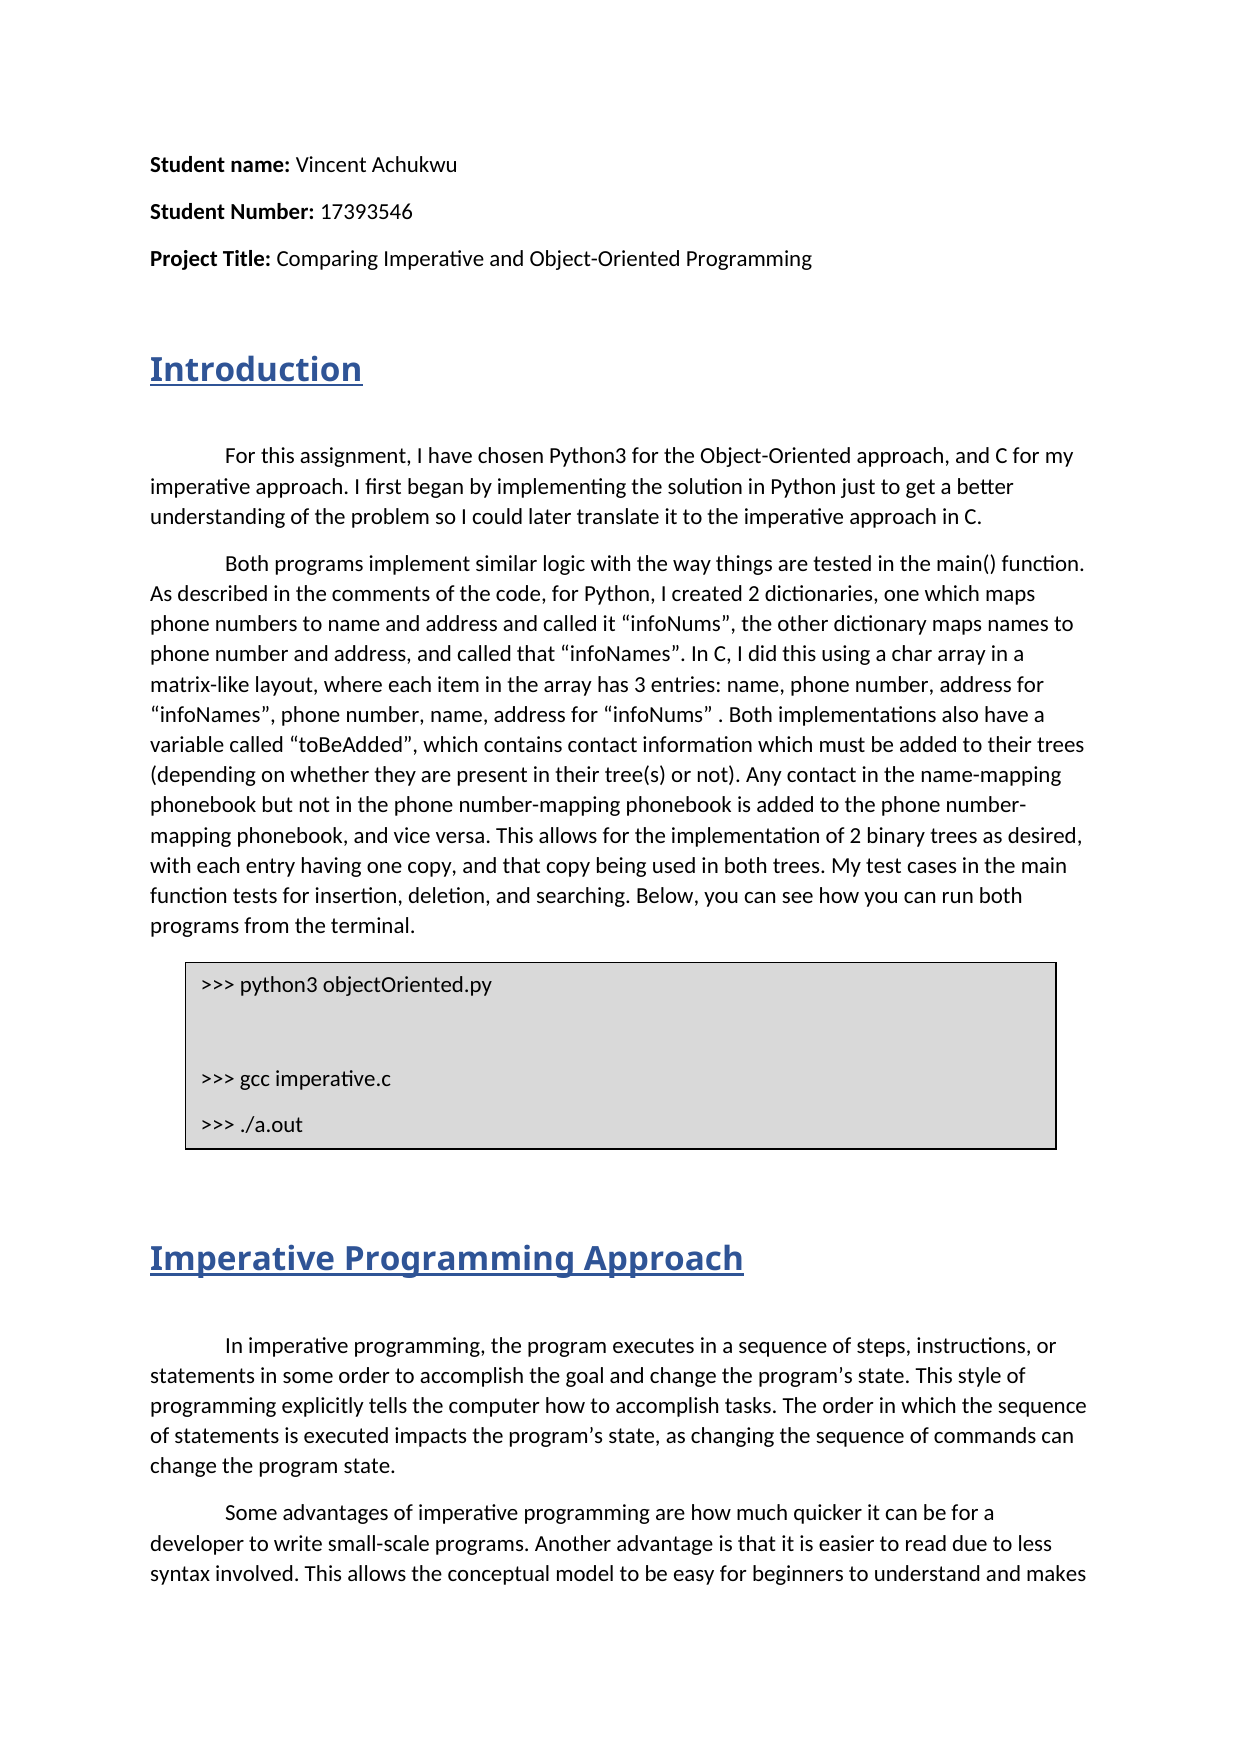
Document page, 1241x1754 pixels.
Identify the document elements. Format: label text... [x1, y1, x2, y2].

subtitle Introduction [150, 346, 1090, 391]
text In imperative programming, the program executes in a sequence of steps, instructions, or statements in some order to accomplish the goal and change the program’s state. This style of programming explicitly tells the computer how to accomplish tasks. The order in which the sequence of statements is executed impacts the program’s state, as changing the sequence of commands can change the program state. [150, 1331, 1090, 1479]
text Both programs implement similar logic with the way things are tested in the main() function. As described in the comments of the code, for Python, I created 2 dictionaries, one which maps phone numbers to name and address and called it “infoNums”, the other dictionary maps names to phone number and address, and called that “infoNames”. In C, I did this using a char array in a matrix-like layout, where each item in the array has 3 entries: name, phone number, address for “infoNames”, phone number, name, address for “infoNums” . Both implementations also have a variable called “toBeAdded”, which contains contact information which must be added to their trees (depending on whether they are present in their tree(s) or not). Any contact in the name-mapping phonebook but not in the phone number-mapping phonebook is added to the phone number-mapping phonebook, and vice versa. This allows for the implementation of 2 binary trees as desired, with each entry having one copy, and that copy being used in both trees. My test cases in the main function tests for insertion, deletion, and searching. Below, you can see how you can run both programs from the terminal. [150, 549, 1090, 939]
text Student name: Vincent Achukwu [150, 150, 1090, 178]
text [150, 1498, 1090, 1587]
text Student Number: 17393546 [150, 197, 1090, 225]
text For this assignment, I have chosen Python3 for the Object-Oriented approach, and C for my imperative approach. I first began by implementing the solution in Python just to get a better understanding of the problem so I could later translate it to the imperative approach in C. [150, 442, 1090, 530]
subtitle Imperative Programming Approach [150, 1013, 1090, 1280]
text Project Title: Comparing Imperative and Object-Oriented Programming [150, 244, 1090, 272]
